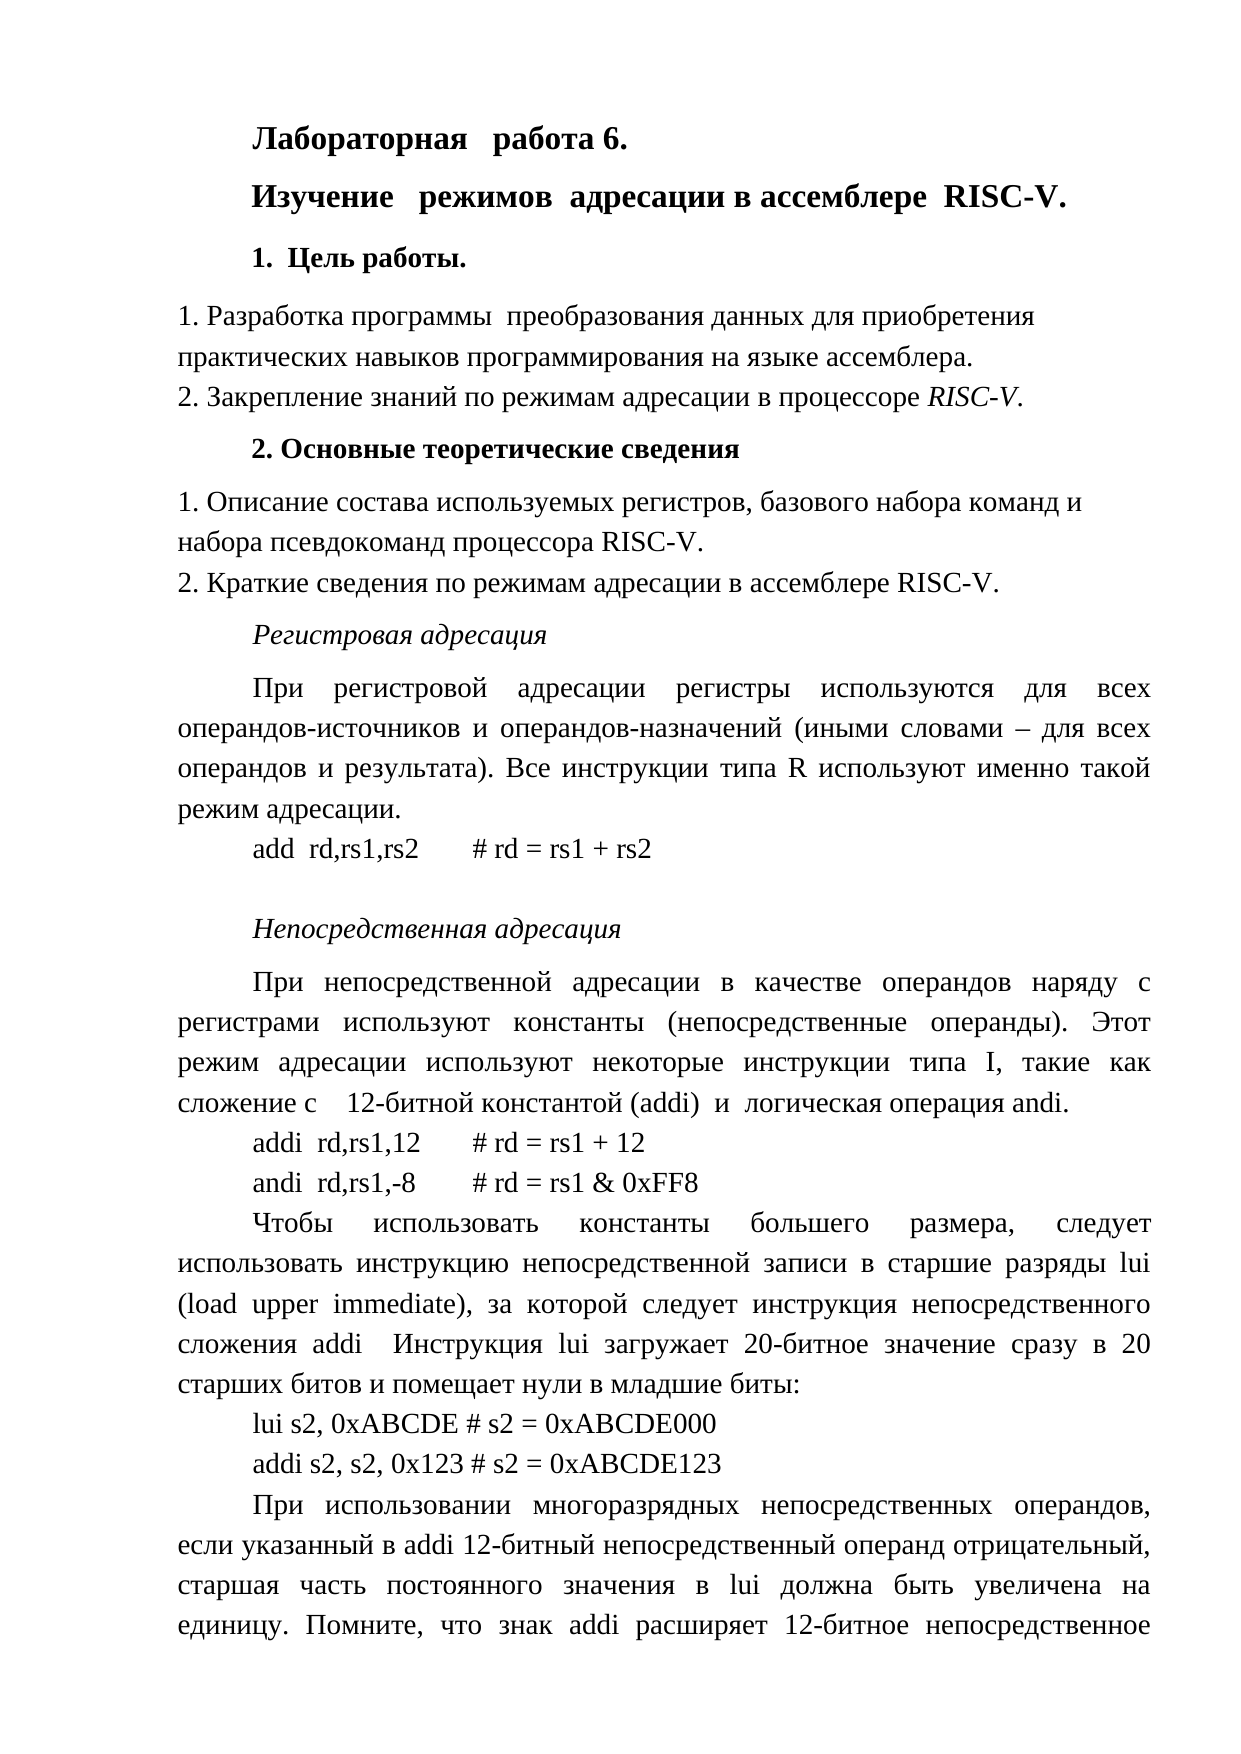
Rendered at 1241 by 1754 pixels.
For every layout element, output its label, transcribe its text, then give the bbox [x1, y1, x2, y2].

text addi s2, s2, 0x123 # s2 = 0xABCDE123 [177, 1447, 1152, 1480]
text 1. Разработка программы преобразования данных для приобретения практических навыков программирования на языке ассемблера. [177, 298, 1152, 372]
text Регистровая адресация [177, 617, 1152, 651]
text При непосредственной адресации в качестве операндов наряду с регистрами используют константы (непосредственные операнды). Этот режим адресации используют некоторые инструкции типа I, такие как сложение с 12-битной константой (addi) и логическая операция andi. [177, 964, 1152, 1118]
text 1. Цель работы. [177, 240, 1152, 273]
text Непосредственная адресация [177, 911, 1152, 945]
text Лабораторная работа 6. [177, 118, 1152, 156]
text addi rd,rs1,12 # rd = rs1 + 12 [177, 1125, 1152, 1158]
text 2. Закрепление знаний по режимам адресации в процессоре RISC-V. [177, 379, 1152, 412]
text lui s2, 0xABCDE # s2 = 0xABCDE000 [177, 1406, 1152, 1440]
text Чтобы использовать константы большего размера, следует использовать инструкцию непосредственной записи в старшие разряды lui (load upper immediate), за которой следует инструкция непосредственного сложения addi Инструкция lui загружает 20-битное значение сразу в 20 старших битов и помещает нули в младшие биты: [177, 1205, 1152, 1400]
text При регистровой адресации регистры используются для всех операндов-источников и операндов-назначений (иными словами – для всех операндов и результата). Все инструкции типа R используют именно такой режим адресации. [177, 670, 1152, 824]
text add rd,rs1,rs2 # rd = rs1 + rs2 [177, 831, 1152, 864]
text 2. Краткие сведения по режимам адресации в ассемблере RISC-V. [177, 565, 1152, 598]
text Изучение режимов адресации в ассемблере RISC-V. [177, 177, 1152, 215]
text 1. Описание состава используемых регистров, базового набора команд и набора псевдокоманд процессора RISC-V. [177, 484, 1152, 558]
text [177, 1487, 1152, 1641]
text 2. Основные теоретические сведения [177, 432, 1152, 465]
text andi rd,rs1,-8 # rd = rs1 & 0xFF8 [177, 1165, 1152, 1199]
